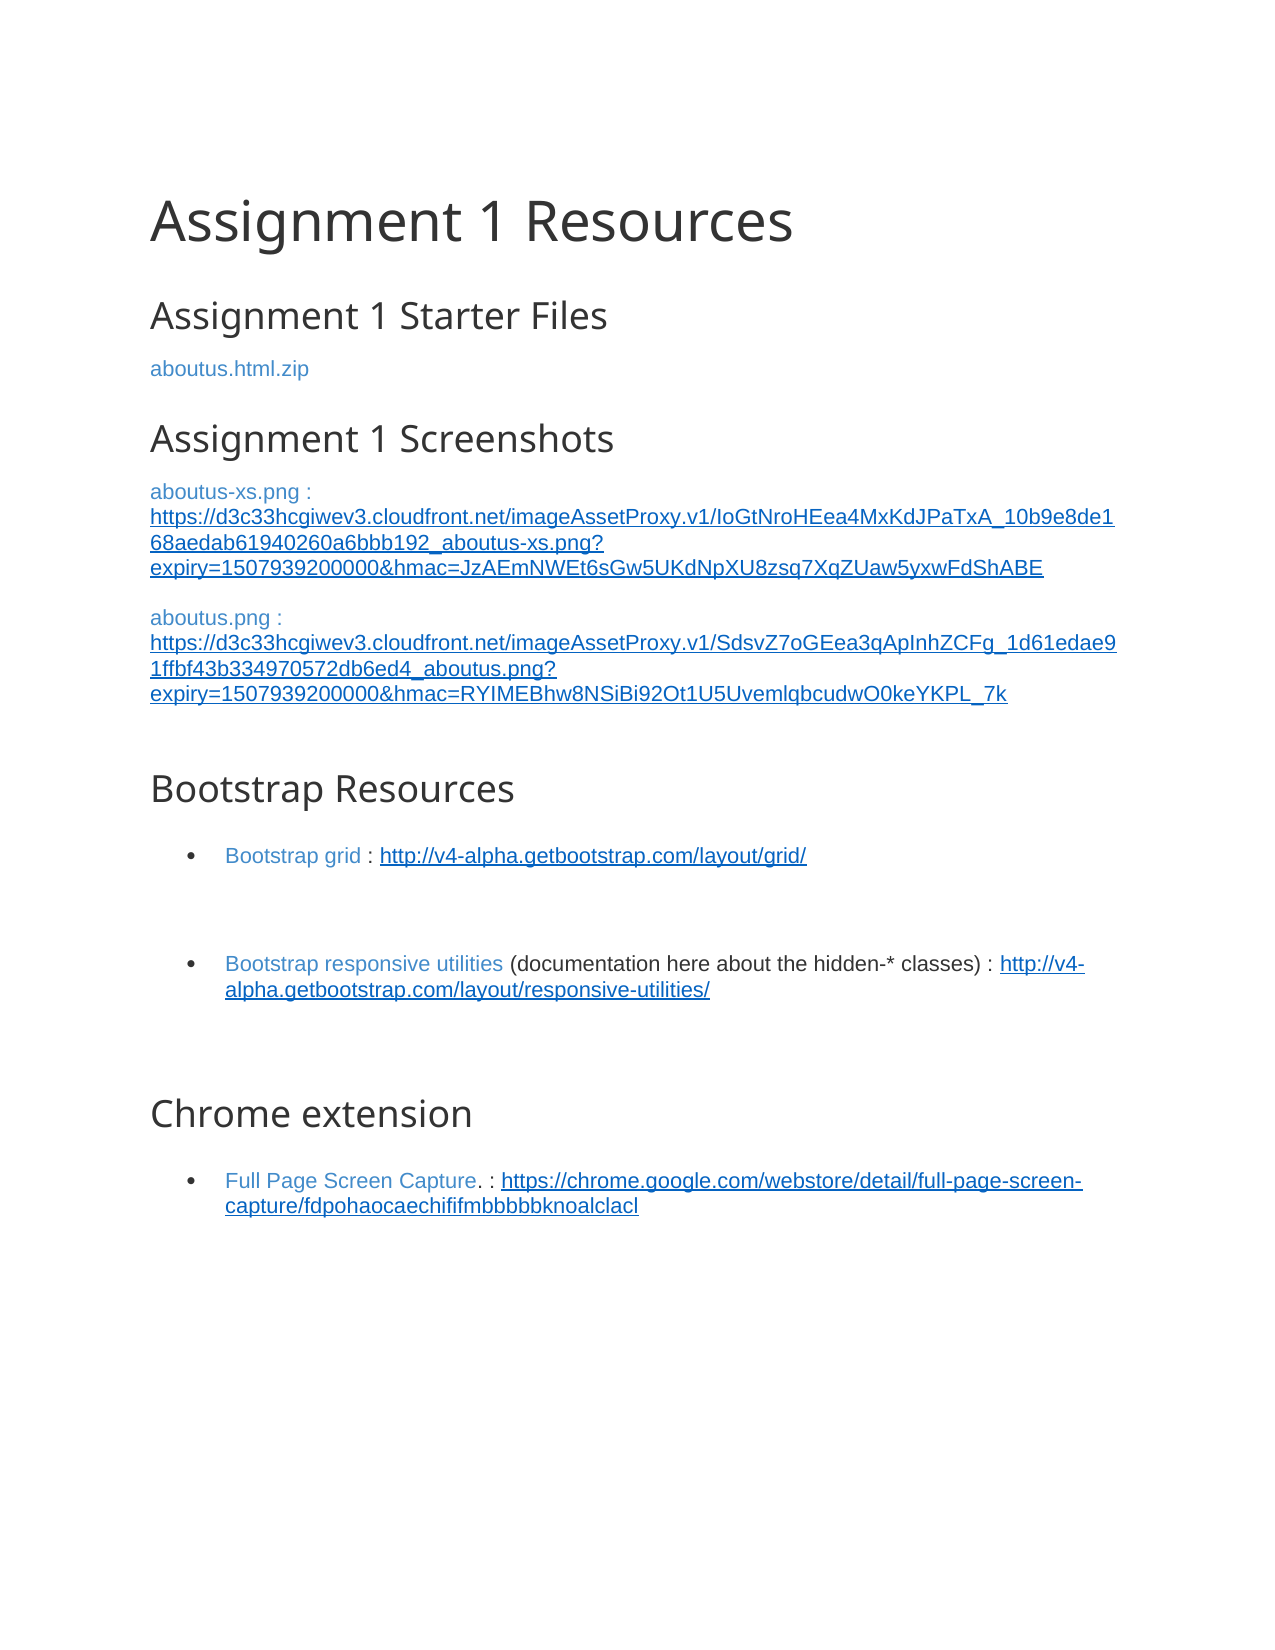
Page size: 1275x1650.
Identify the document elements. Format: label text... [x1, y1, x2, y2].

text aboutus.png : https://d3c33hcgiwev3.cloudfront.net/imageAssetProxy.v1/SdsvZ7oGEea3qApInhZCFg_1d61edae91ffbf43b334970572db6ed4_aboutus.png?expiry=1507939200000&hmac=RYIMEBhw8NSiBi92Ot1U5UvemlqbcudwO0keYKPL_7k [150, 605, 1125, 706]
text Assignment 1 Resources [150, 181, 1125, 258]
text Assignment 1 Screenshots [150, 412, 1125, 463]
text Bootstrap Resources [150, 762, 1125, 813]
text Chrome extension [150, 1087, 1125, 1138]
text aboutus.html.zip [150, 356, 1125, 381]
list Full Page Screen Capture. : https://chrome.google.com/webstore/detail/full-page-screen-capture/fdpohaocaechififmbbbbbknoalclacl [187, 1167, 1125, 1218]
text aboutus-xs.png : https://d3c33hcgiwev3.cloudfront.net/imageAssetProxy.v1/IoGtNroHEea4MxKdJPaTxA_10b9e8de168aedab61940260a6bbb192_aboutus-xs.png?expiry=1507939200000&hmac=JzAEmNWEt6sGw5UKdNpXU8zsq7XqZUaw5yxwFdShABE [150, 479, 1125, 580]
text Assignment 1 Starter Files [150, 289, 1125, 340]
list Bootstrap grid : http://v4-alpha.getbootstrap.com/layout/grid/ [187, 842, 1125, 868]
list Bootstrap responsive utilities (documentation here about the hidden-* classes) : http://v4-alpha.getbootstrap.com/layout/responsive-utilities/ [187, 951, 1125, 1002]
